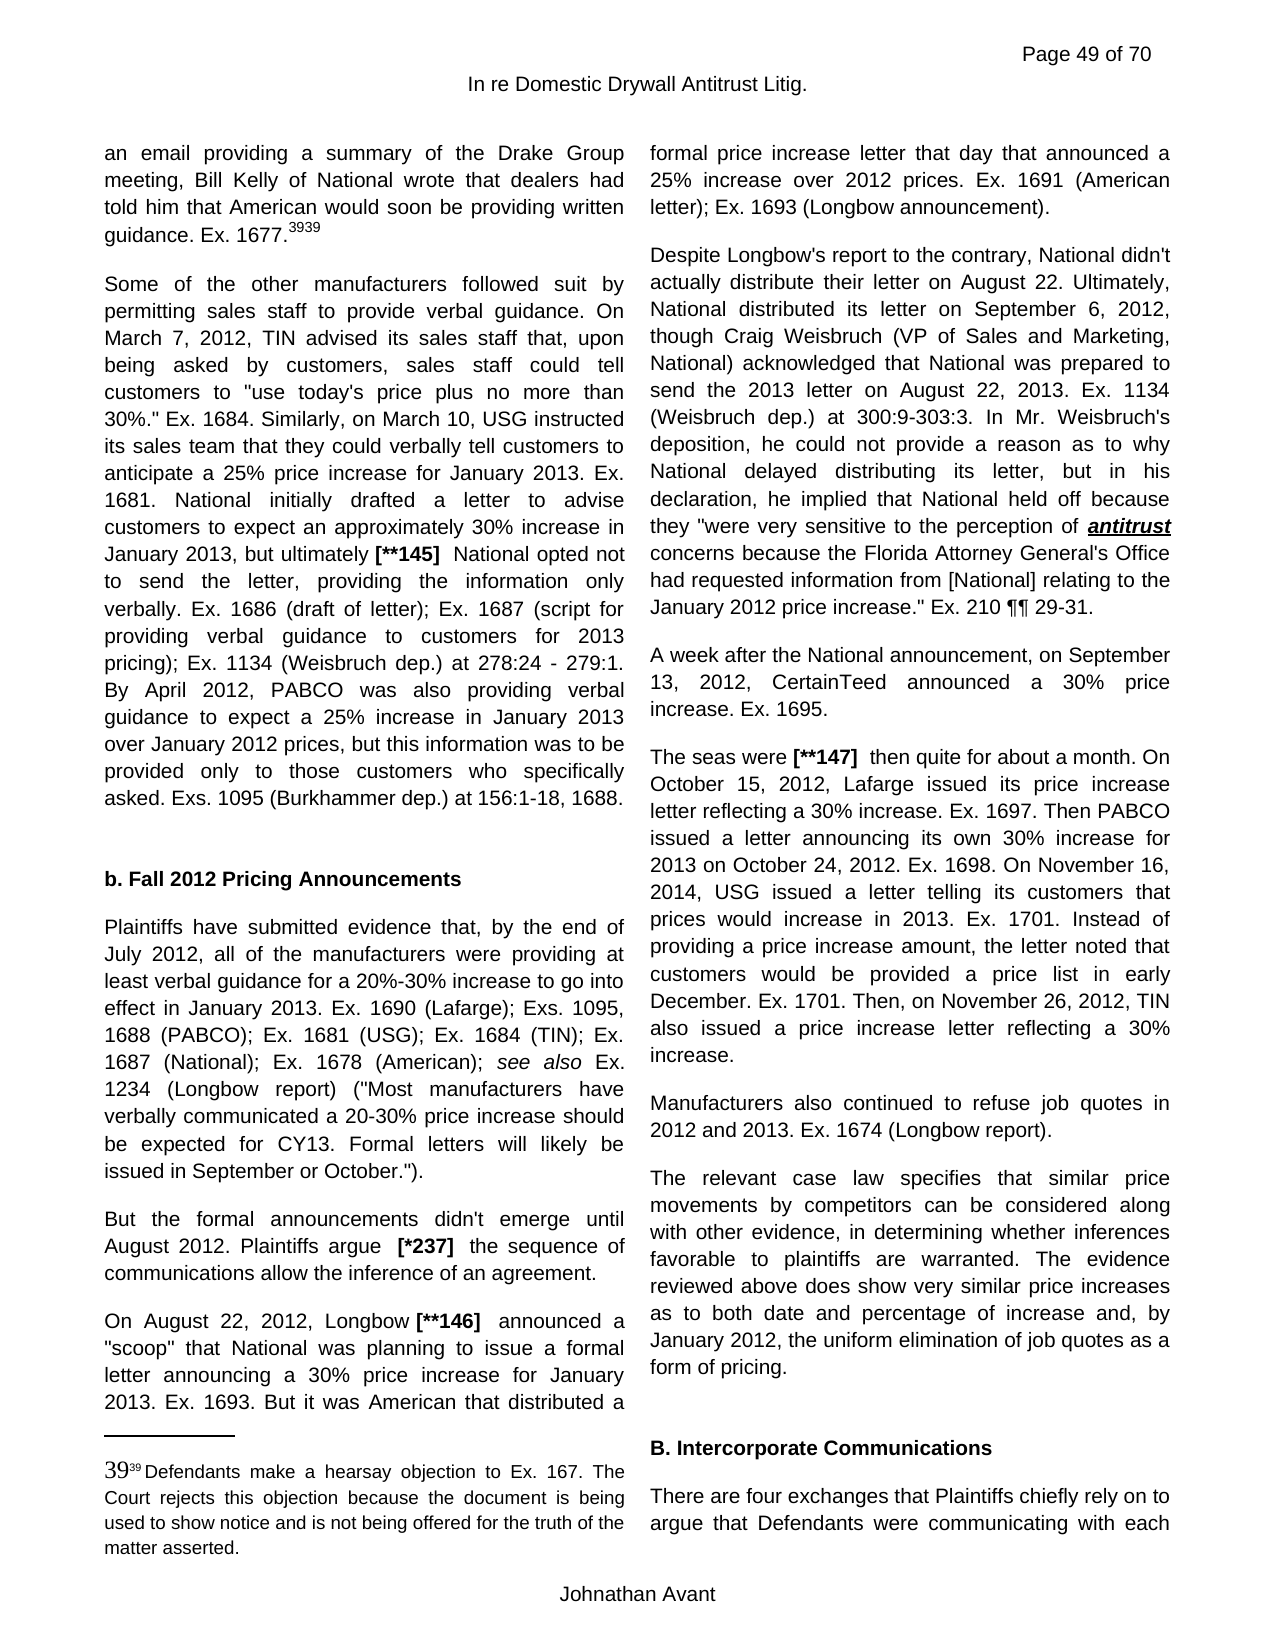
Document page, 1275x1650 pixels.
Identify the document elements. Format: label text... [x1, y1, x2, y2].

text Despite Longbow's report to the contrary, National didn't actually distribute their letter on August 22. Ultimately, National distributed its letter on September 6, 2012, though Craig Weisbruch (VP of Sales and Marketing, National) acknowledged that National was prepared to send the 2013 letter on August 22, 2013. Ex. 1134 (Weisbruch dep.) at 300:9-303:3. In Mr. Weisbruch's deposition, he could not provide a reason as to why National delayed distributing its letter, but in his declaration, he implied that National held off because they "were very sensitive to the perception of antitrust concerns because the Florida Attorney General's Office had requested information from [National] relating to the January 2012 price increase." Ex. 210 ¶¶ 29-31. [650, 239, 1171, 619]
text Plaintiffs have submitted evidence that, by the end of July 2012, all of the manufacturers were providing at least verbal guidance for a 20%-30% increase to go into effect in January 2013. Ex. 1690 (Lafarge); Exs. 1095, 1688 (PABCO); Ex. 1681 (USG); Ex. 1684 (TIN); Ex. 1687 (National); Ex. 1678 (American); see also Ex. 1234 (Longbow report) ("Most manufacturers have verbally communicated a 20-30% price increase should be expected for CY13. Formal letters will likely be issued in September or October."). [104, 912, 625, 1182]
text Manufacturers also continued to refuse job quotes in 2012 and 2013. Ex. 1674 (Longbow report). [650, 1087, 1171, 1142]
text The seas were [**147] then quite for about a month. On October 15, 2012, Lafarge issued its price increase letter reflecting a 30% increase. Ex. 1697. Then PABCO issued a letter announcing its own 30% increase for 2013 on October 24, 2012. Ex. 1698. On November 16, 2014, USG issued a letter telling its customers that prices would increase in 2013. Ex. 1701. Instead of providing a price increase amount, the letter noted that customers would be provided a price list in early December. Ex. 1701. Then, on November 26, 2012, TIN also issued a price increase letter reflecting a 30% increase. [650, 742, 1171, 1067]
text But the formal announcements didn't emerge until August 2012. Plaintiffs argue [*237] the sequence of communications allow the inference of an agreement. [104, 1203, 625, 1284]
text The relevant case law specifies that similar price movements by competitors can be considered along with other evidence, in determining whether inferences favorable to plaintiffs are warranted. The evidence reviewed above does show very similar price increases as to both date and percentage of increase and, by January 2012, the uniform elimination of job quotes as a form of pricing. [650, 1162, 1171, 1379]
text B. Intercorporate Communications [650, 1404, 1171, 1460]
text b. Fall 2012 Pricing Announcements [104, 835, 625, 891]
text Some of the other manufacturers followed suit by permitting sales staff to provide verbal guidance. On March 7, 2012, TIN advised its sales staff that, upon being asked by customers, sales staff could tell customers to "use today's price plus no more than 30%." Ex. 1684. Similarly, on March 10, USG instructed its sales team that they could verbally tell customers to anticipate a 25% price increase for January 2013. Ex. 1681. National initially drafted a letter to advise customers to expect an approximately 30% increase in January 2013, but ultimately [**145] National opted not to send the letter, providing the information only verbally. Ex. 1686 (draft of letter); Ex. 1687 (script for providing verbal guidance to customers for 2013 pricing); Ex. 1134 (Weisbruch dep.) at 278:24 - 279:1. By April 2012, PABCO was also providing verbal guidance to expect a 25% increase in January 2013 over January 2012 prices, but this information was to be provided only to those customers who specifically asked. Exs. 1095 (Burkhammer dep.) at 156:1-18, 1688. [104, 268, 625, 810]
text On August 22, 2012, Longbow [**146] announced a "scoop" that National was planning to issue a formal letter announcing a 30% price increase for January 2013. Ex. 1693. But it was American that distributed a formal price increase letter that day that announced a 25% increase over 2012 prices. Ex. 1691 (American letter); Ex. 1693 (Longbow announcement). [104, 1305, 625, 1414]
text A week after the National announcement, on September 13, 2012, CertainTeed announced a 30% price increase. Ex. 1695. [650, 639, 1171, 721]
text On August 22, 2012, Longbow [**146] announced a "scoop" that National was planning to issue a formal letter announcing a 30% price increase for January 2013. Ex. 1693. But it was American that distributed a formal price increase letter that day that announced a 25% increase over 2012 prices. Ex. 1691 (American letter); Ex. 1693 (Longbow announcement). [650, 137, 1171, 219]
